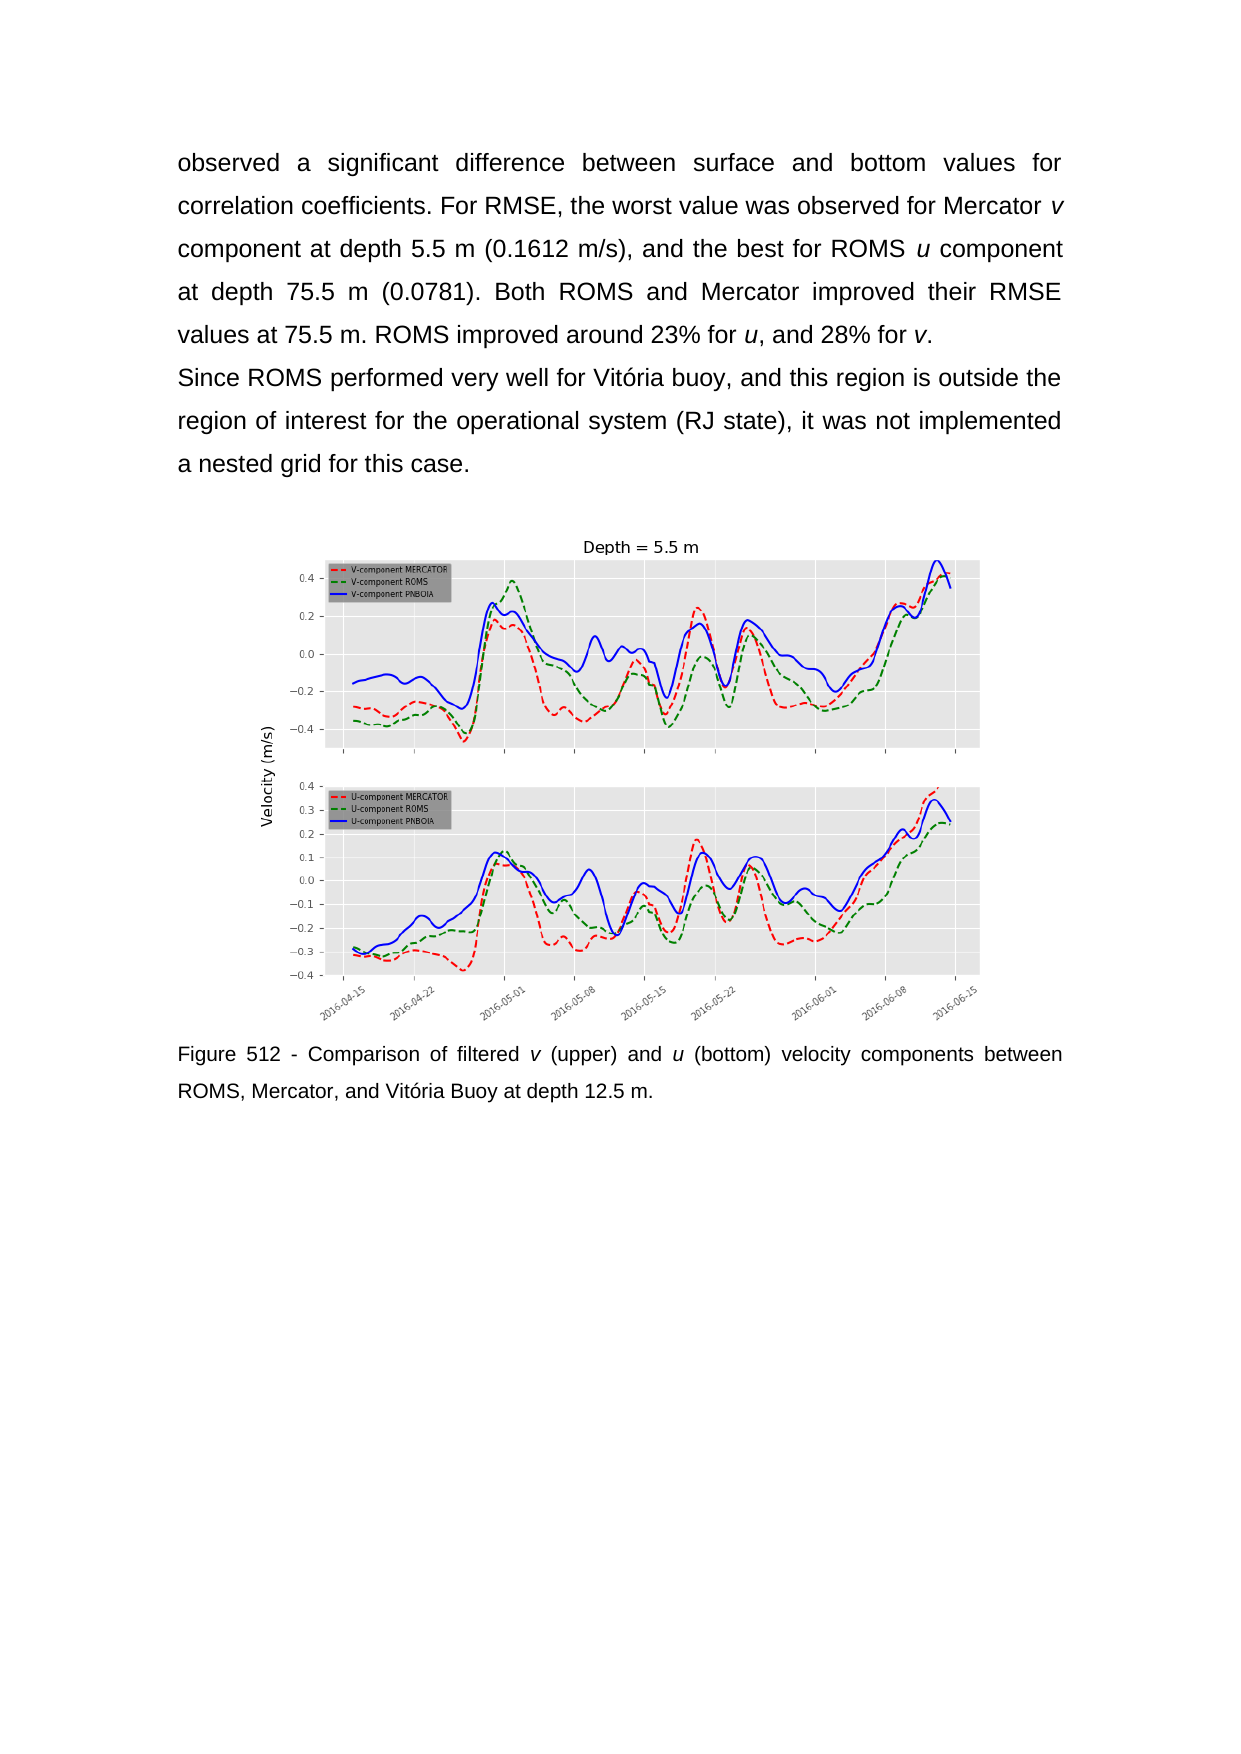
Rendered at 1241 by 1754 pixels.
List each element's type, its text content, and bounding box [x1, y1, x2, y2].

text Since ROMS performed very well for Vitória buoy, and this region is outside the region of interest for the operational system (RJ state), it was not implemented a nested grid for this case. [177, 363, 1063, 478]
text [177, 148, 1063, 349]
picture [256, 535, 985, 1028]
text Figure 512 - Comparison of filtered v (upper) and u (bottom) velocity components between ROMS, Mercator, and Vitória Buoy at depth 12.5 m. [177, 1042, 1063, 1104]
